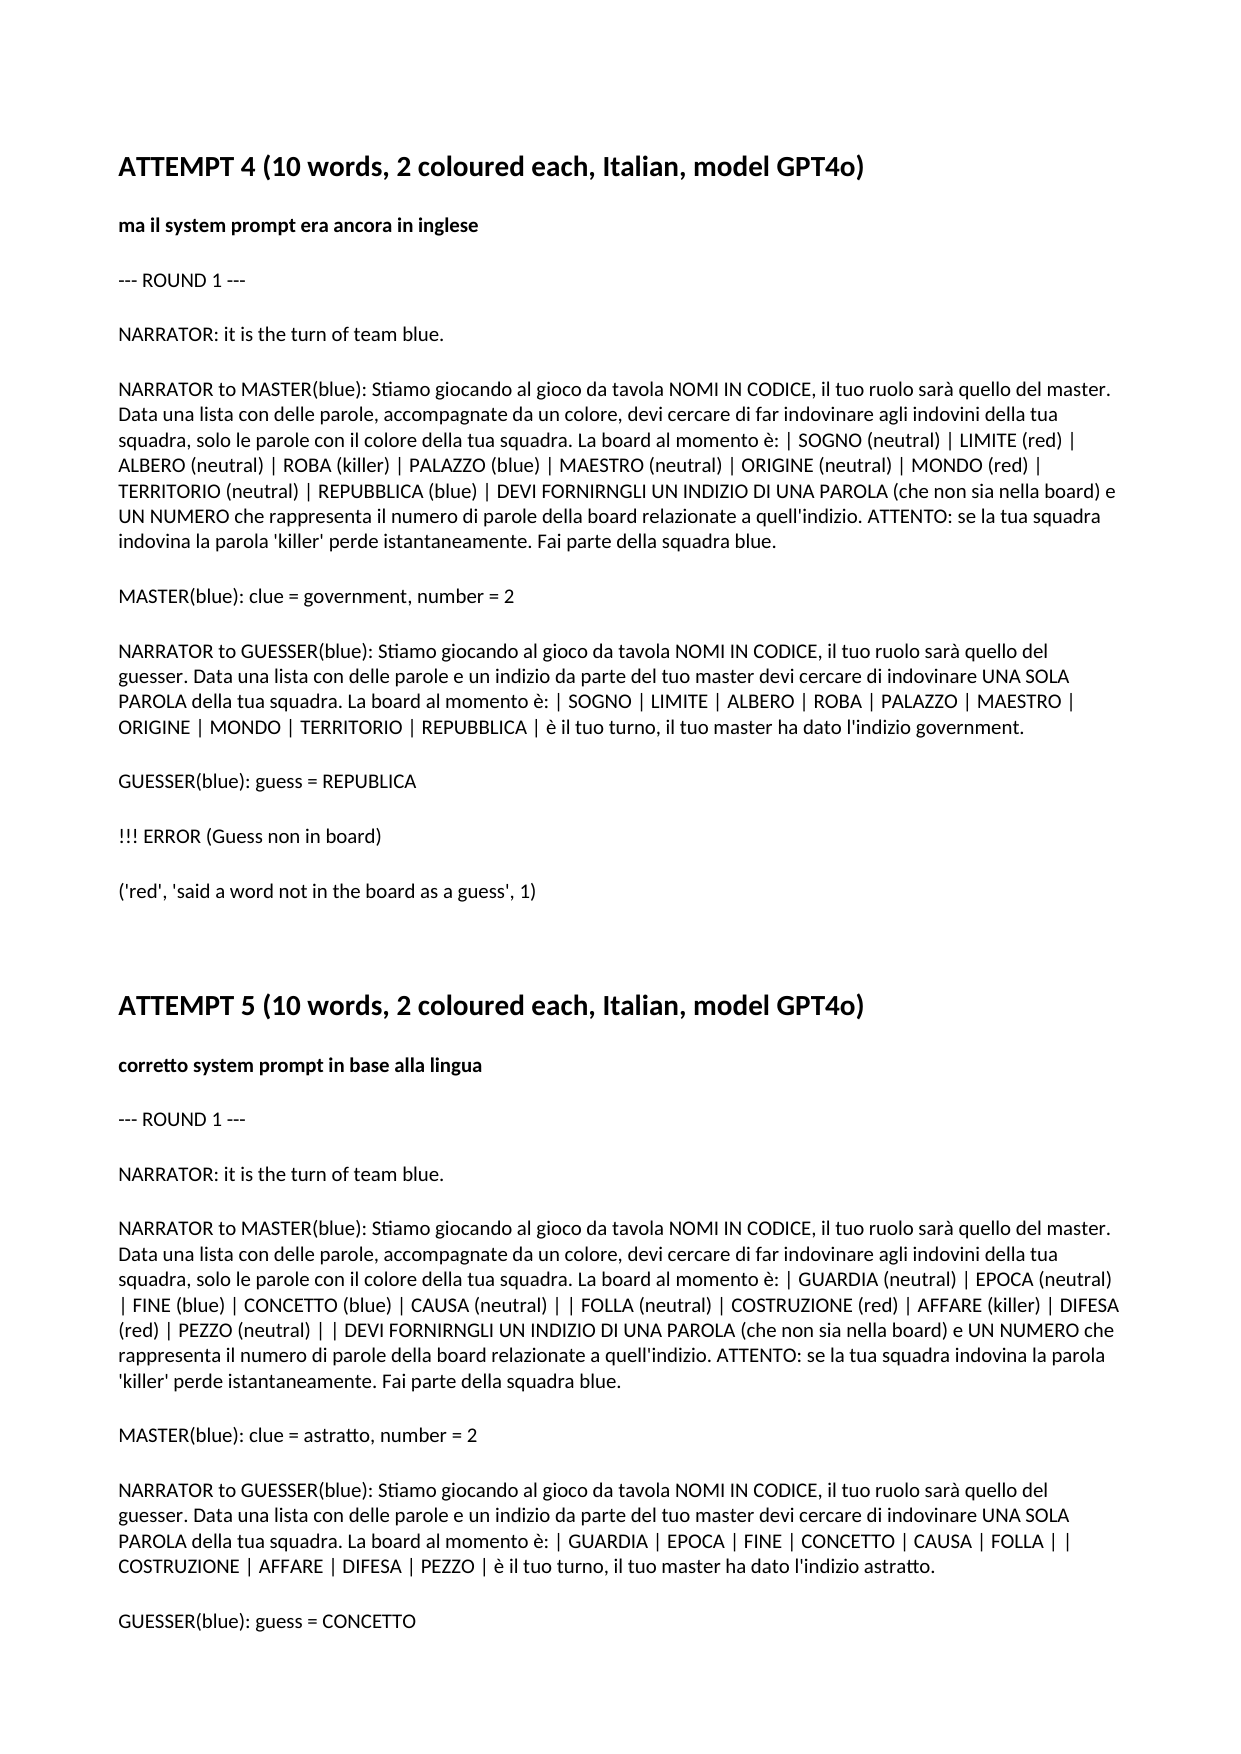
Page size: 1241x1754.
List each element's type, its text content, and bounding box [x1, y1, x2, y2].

text ATTEMPT 4 (10 words, 2 coloured each, Italian, model GPT4o) [118, 148, 1122, 183]
text NARRATOR to GUESSER(blue): Stiamo giocando al gioco da tavola NOMI IN CODICE, il tuo ruolo sarà quello del guesser. Data una lista con delle parole e un indizio da parte del tuo master devi cercare di indovinare UNA SOLA PAROLA della tua squadra. La board al momento è: | SOGNO | LIMITE | ALBERO | ROBA | PALAZZO | MAESTRO | ORIGINE | MONDO | TERRITORIO | REPUBBLICA | è il tuo turno, il tuo master ha dato l'indizio government. [118, 638, 1122, 739]
text !!! ERROR (Guess non in board) [118, 823, 1122, 849]
text MASTER(blue): clue = astratto, number = 2 [118, 1423, 1122, 1448]
text --- ROUND 1 --- [118, 267, 1122, 292]
text GUESSER(blue): guess = CONCETTO [118, 1608, 1122, 1633]
text NARRATOR to MASTER(blue): Stiamo giocando al gioco da tavola NOMI IN CODICE, il tuo ruolo sarà quello del master. Data una lista con delle parole, accompagnate da un colore, devi cercare di far indovinare agli indovini della tua squadra, solo le parole con il colore della tua squadra. La board al momento è: | GUARDIA (neutral) | EPOCA (neutral) | FINE (blue) | CONCETTO (blue) | CAUSA (neutral) | | FOLLA (neutral) | COSTRUZIONE (red) | AFFARE (killer) | DIFESA (red) | PEZZO (neutral) | | DEVI FORNIRNGLI UN INDIZIO DI UNA PAROLA (che non sia nella board) e UN NUMERO che rappresenta il numero di parole della board relazionate a quell'indizio. ATTENTO: se la tua squadra indovina la parola 'killer' perde istantaneamente. Fai parte della squadra blue. [118, 1216, 1122, 1393]
text NARRATOR: it is the turn of team blue. [118, 1161, 1122, 1186]
text NARRATOR to MASTER(blue): Stiamo giocando al gioco da tavola NOMI IN CODICE, il tuo ruolo sarà quello del master. Data una lista con delle parole, accompagnate da un colore, devi cercare di far indovinare agli indovini della tua squadra, solo le parole con il colore della tua squadra. La board al momento è: | SOGNO (neutral) | LIMITE (red) | ALBERO (neutral) | ROBA (killer) | PALAZZO (blue) | MAESTRO (neutral) | ORIGINE (neutral) | MONDO (red) | TERRITORIO (neutral) | REPUBBLICA (blue) | DEVI FORNIRNGLI UN INDIZIO DI UNA PAROLA (che non sia nella board) e UN NUMERO che rappresenta il numero di parole della board relazionate a quell'indizio. ATTENTO: se la tua squadra indovina la parola 'killer' perde istantaneamente. Fai parte della squadra blue. [118, 376, 1122, 554]
text NARRATOR: it is the turn of team blue. [118, 322, 1122, 347]
text ATTEMPT 5 (10 words, 2 coloured each, Italian, model GPT4o) [118, 987, 1122, 1023]
text GUESSER(blue): guess = REPUBLICA [118, 769, 1122, 794]
text MASTER(blue): clue = government, number = 2 [118, 583, 1122, 609]
text corretto system prompt in base alla lingua [118, 1052, 1122, 1077]
text --- ROUND 1 --- [118, 1106, 1122, 1132]
text ('red', 'said a word not in the board as a guess', 1) [118, 878, 1122, 903]
text NARRATOR to GUESSER(blue): Stiamo giocando al gioco da tavola NOMI IN CODICE, il tuo ruolo sarà quello del guesser. Data una lista con delle parole e un indizio da parte del tuo master devi cercare di indovinare UNA SOLA PAROLA della tua squadra. La board al momento è: | GUARDIA | EPOCA | FINE | CONCETTO | CAUSA | FOLLA | | COSTRUZIONE | AFFARE | DIFESA | PEZZO | è il tuo turno, il tuo master ha dato l'indizio astratto. [118, 1477, 1122, 1579]
text ma il system prompt era ancora in inglese [118, 212, 1122, 238]
